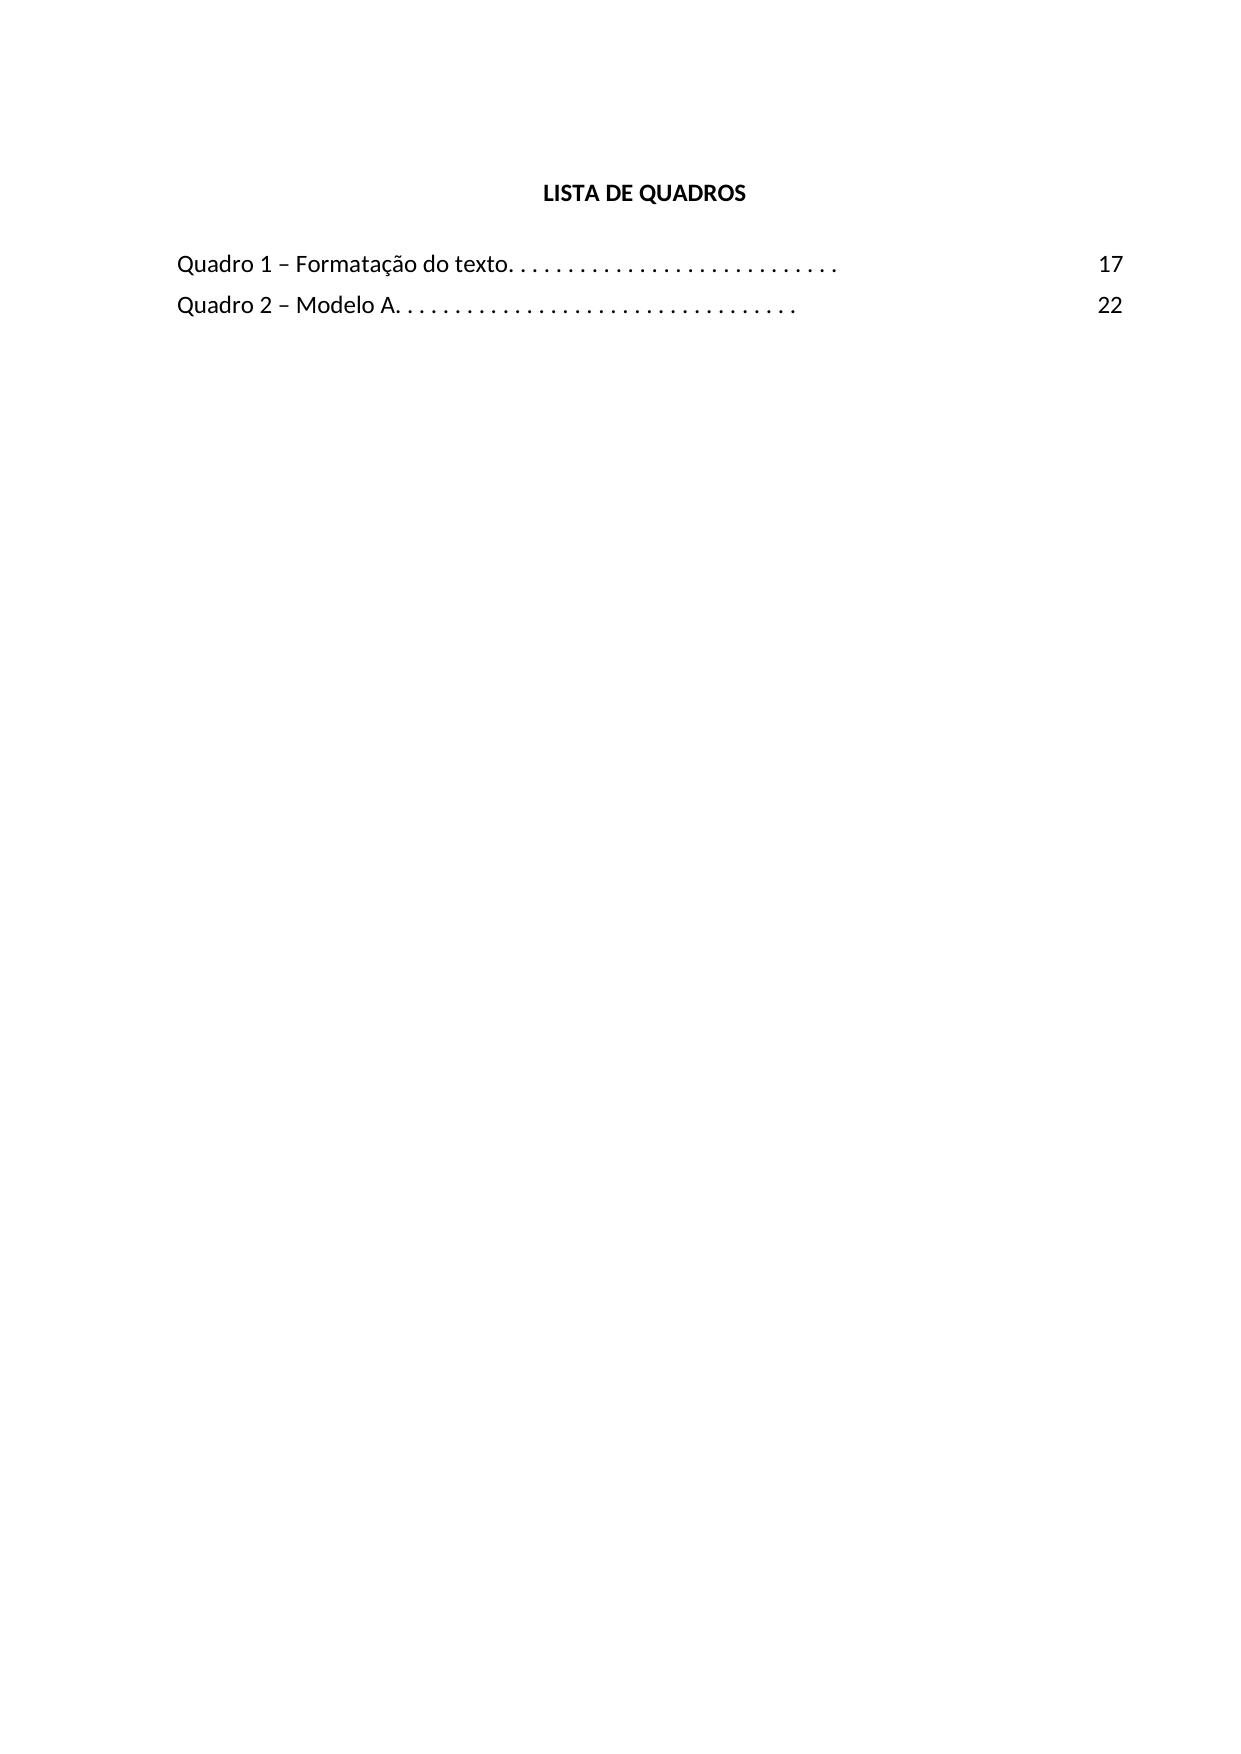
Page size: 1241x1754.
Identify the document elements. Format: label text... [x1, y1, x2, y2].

text Quadro 1 – Formatação do texto. . . . . . . . . . . . . . . . . . . . . . . . . . . . 17 [177, 248, 1155, 278]
text Quadro 2 – Modelo A. . . . . . . . . . . . . . . . . . . . . . . . . . . . . . . . . . 22 [177, 289, 1155, 320]
text LISTA DE QUADROS [177, 177, 1112, 208]
